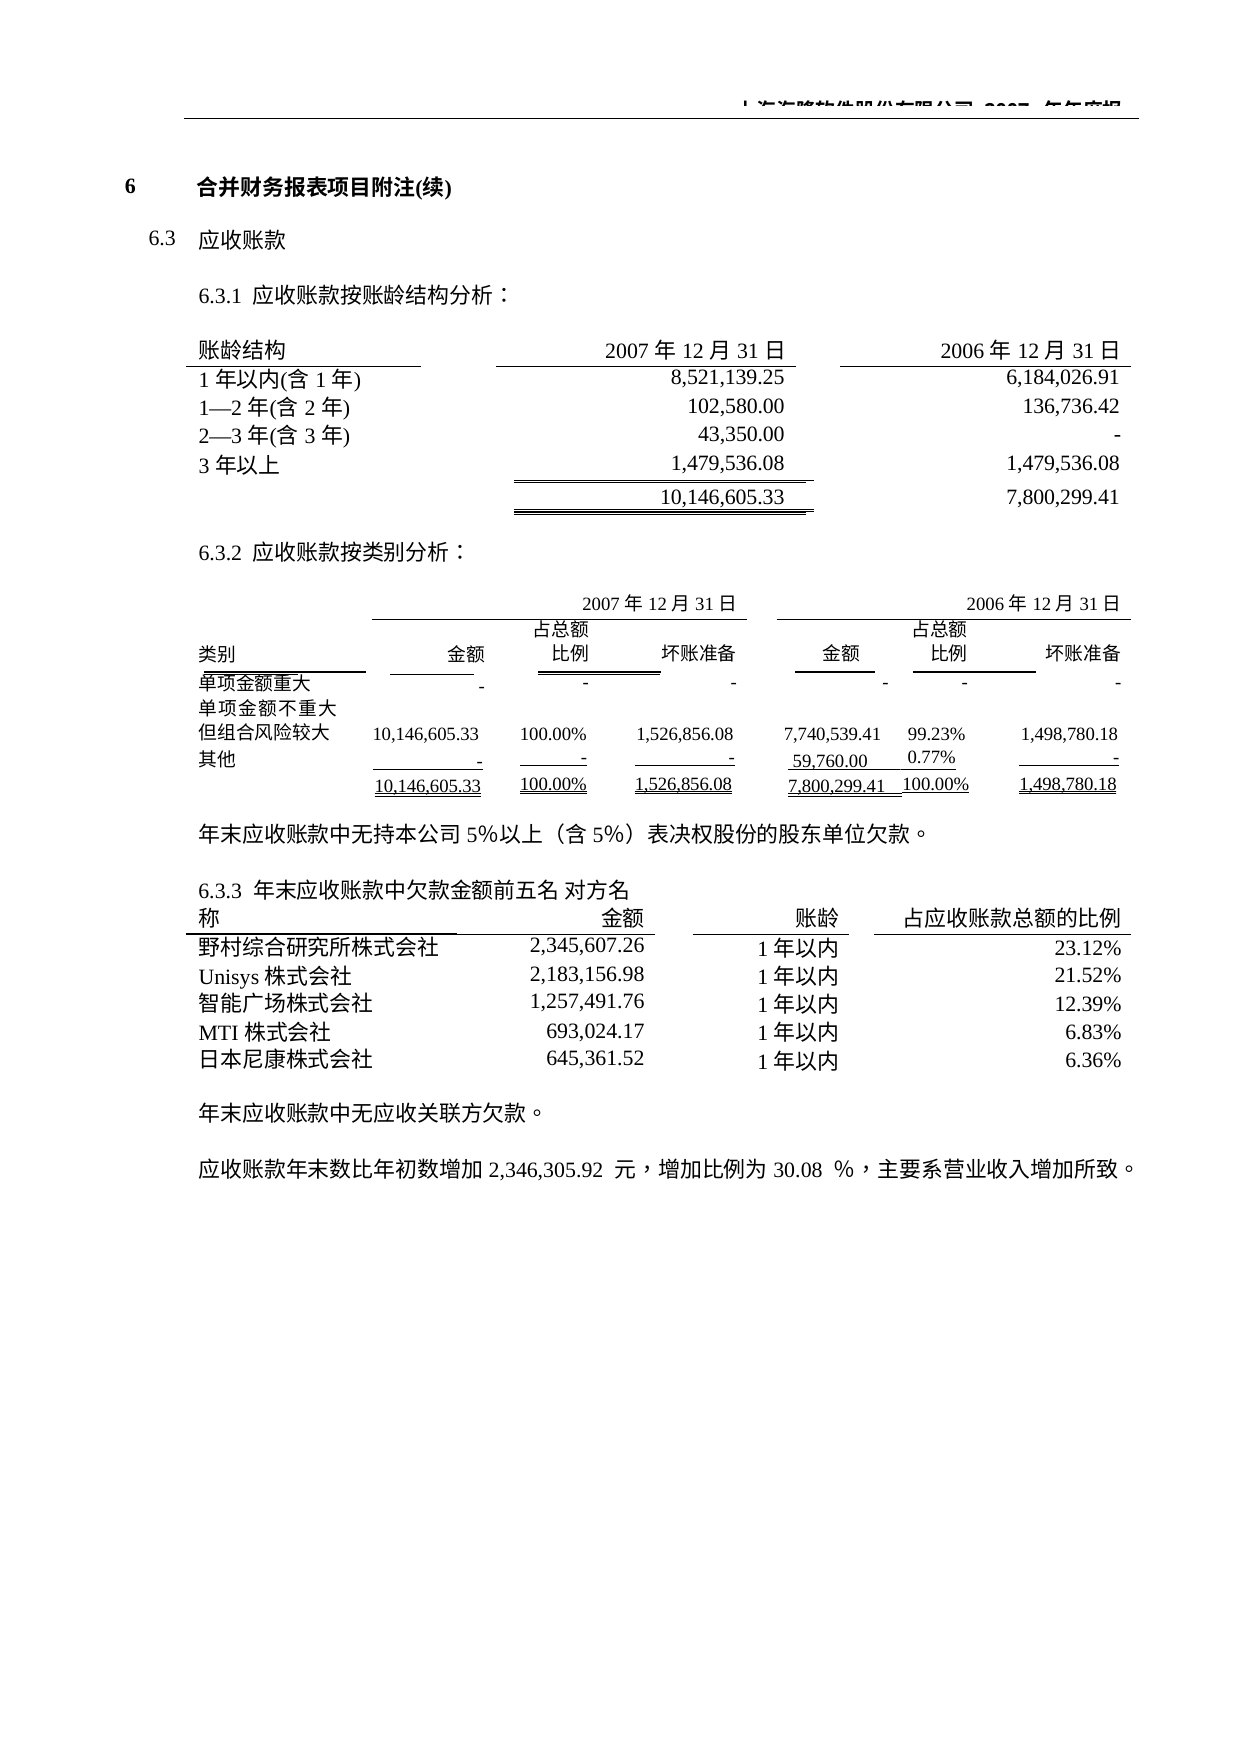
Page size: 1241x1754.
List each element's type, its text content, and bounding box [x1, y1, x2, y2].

text 2007 年 12 月 31 日 2006 年 12 月 31 日 [582, 591, 1133, 616]
text 占总额 [532, 616, 861, 641]
text 1 年以内(含 1 年) 8,521,139.25 6,184,026.91 [198, 364, 1133, 393]
text 类别 金额 [198, 642, 486, 667]
text 3 年以上 1,479,536.08 1,479,536.08 [198, 450, 1133, 479]
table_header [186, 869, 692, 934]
text 2—3 年(含 3 年) 43,350.00 - [198, 421, 1133, 450]
text 占总额 [911, 616, 1151, 641]
text 但组合风险较大 10,146,605.33 100.00% 1,526,856.08 7,740,539.41 99.23% 1,498,780.18 [198, 720, 1133, 746]
text 账龄结构 2007 年 12 月 31 日 2006 年 12 月 31 日 [198, 334, 1133, 364]
text 单项金额不重大 [198, 697, 1133, 720]
text 其他 - - - 59,760.00 0.77% - 10,146,605.33 100.00% 1,526,856.08 7,800,299.41 100.00% 1,498,780.18 [198, 746, 1119, 797]
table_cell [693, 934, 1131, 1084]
text 6.3.2 应收账款按类别分析： [198, 536, 1133, 566]
text 6.3.1 应收账款按账龄结构分析： [198, 280, 1133, 310]
text 10,146,605.33 7,800,299.41 [660, 484, 1133, 509]
text 1—2 年(含 2 年) 102,580.00 136,736.42 [198, 393, 1133, 421]
text 6.3 应收账款 [148, 225, 1133, 254]
text 单项金额重大 - - - - - - [198, 674, 1133, 697]
text 比例 坏账准备 [930, 641, 1151, 665]
text 应收账款年末数比年初数增加 2,346,305.92 元，增加比例为 30.08 ％，主要系营业收入增加所致。 [198, 1154, 1141, 1183]
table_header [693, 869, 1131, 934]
text 年末应收账款中无持本公司 5％以上（含 5％）表决权股份的股东单位欠款。 [198, 819, 1133, 849]
text 比例 坏账准备 金额 [551, 641, 861, 665]
text 年末应收账款中无应收关联方欠款。 [198, 1098, 1133, 1128]
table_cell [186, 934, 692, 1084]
text 6 合并财务报表项目附注(续) [124, 172, 1133, 201]
